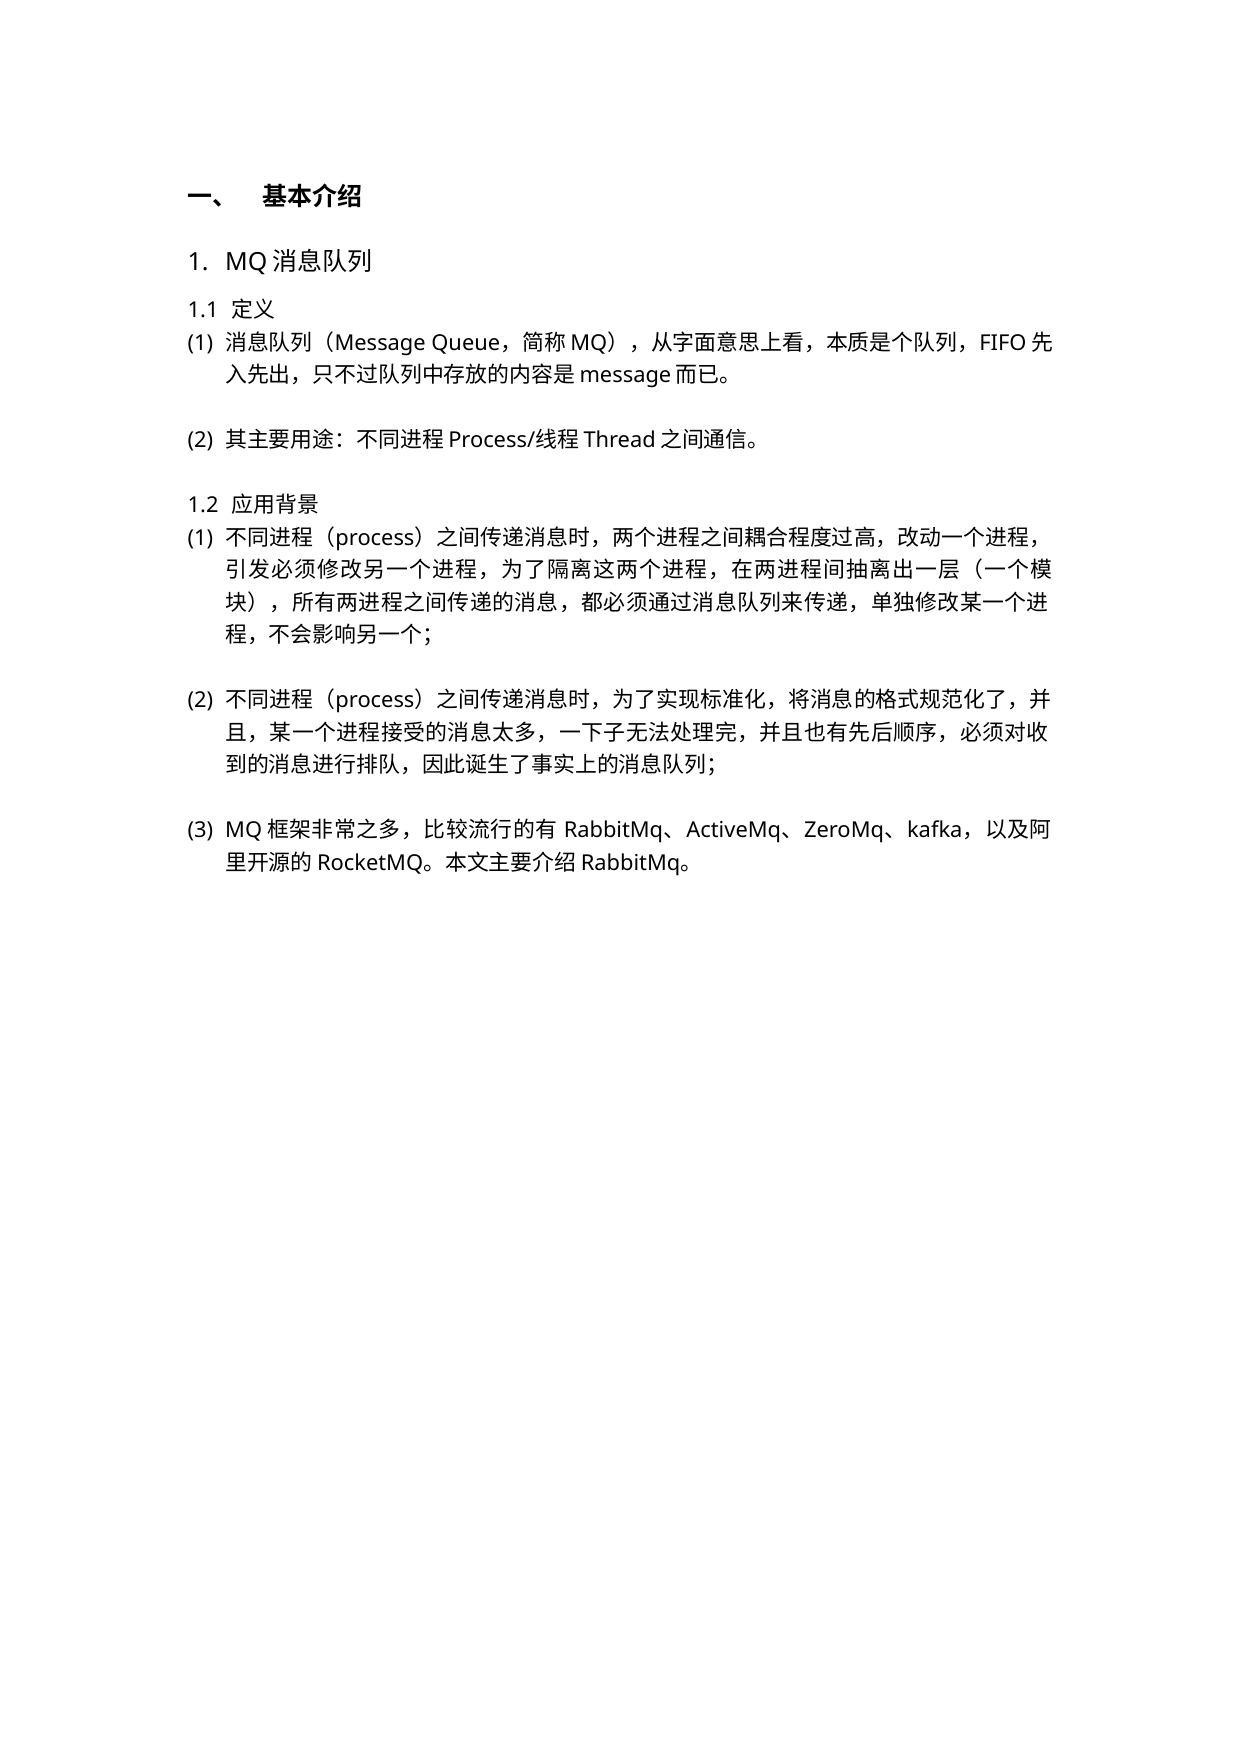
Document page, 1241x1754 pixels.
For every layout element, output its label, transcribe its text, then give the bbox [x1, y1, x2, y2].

list 定义 [187, 292, 1053, 324]
subtitle 基本介绍 [187, 162, 1053, 227]
list 应用背景 [187, 487, 1053, 519]
subtitle MQ消息队列 [187, 227, 1053, 292]
list MQ框架非常之多，比较流行的有RabbitMq、ActiveMq、ZeroMq、kafka，以及阿里开源的RocketMQ。本文主要介绍RabbitMq。 [187, 812, 1053, 877]
list 其主要用途：不同进程Process/线程Thread之间通信。 [187, 422, 1053, 454]
list 不同进程（process）之间传递消息时，为了实现标准化，将消息的格式规范化了，并且，某一个进程接受的消息太多，一下子无法处理完，并且也有先后顺序，必须对收到的消息进行排队，因此诞生了事实上的消息队列； [187, 682, 1053, 779]
list 不同进程（process）之间传递消息时，两个进程之间耦合程度过高，改动一个进程，引发必须修改另一个进程，为了隔离这两个进程，在两进程间抽离出一层（一个模块），所有两进程之间传递的消息，都必须通过消息队列来传递，单独修改某一个进程，不会影响另一个； [187, 519, 1053, 649]
list 消息队列（Message Queue，简称MQ），从字面意思上看，本质是个队列，FIFO先入先出，只不过队列中存放的内容是message而已。 [187, 324, 1053, 389]
